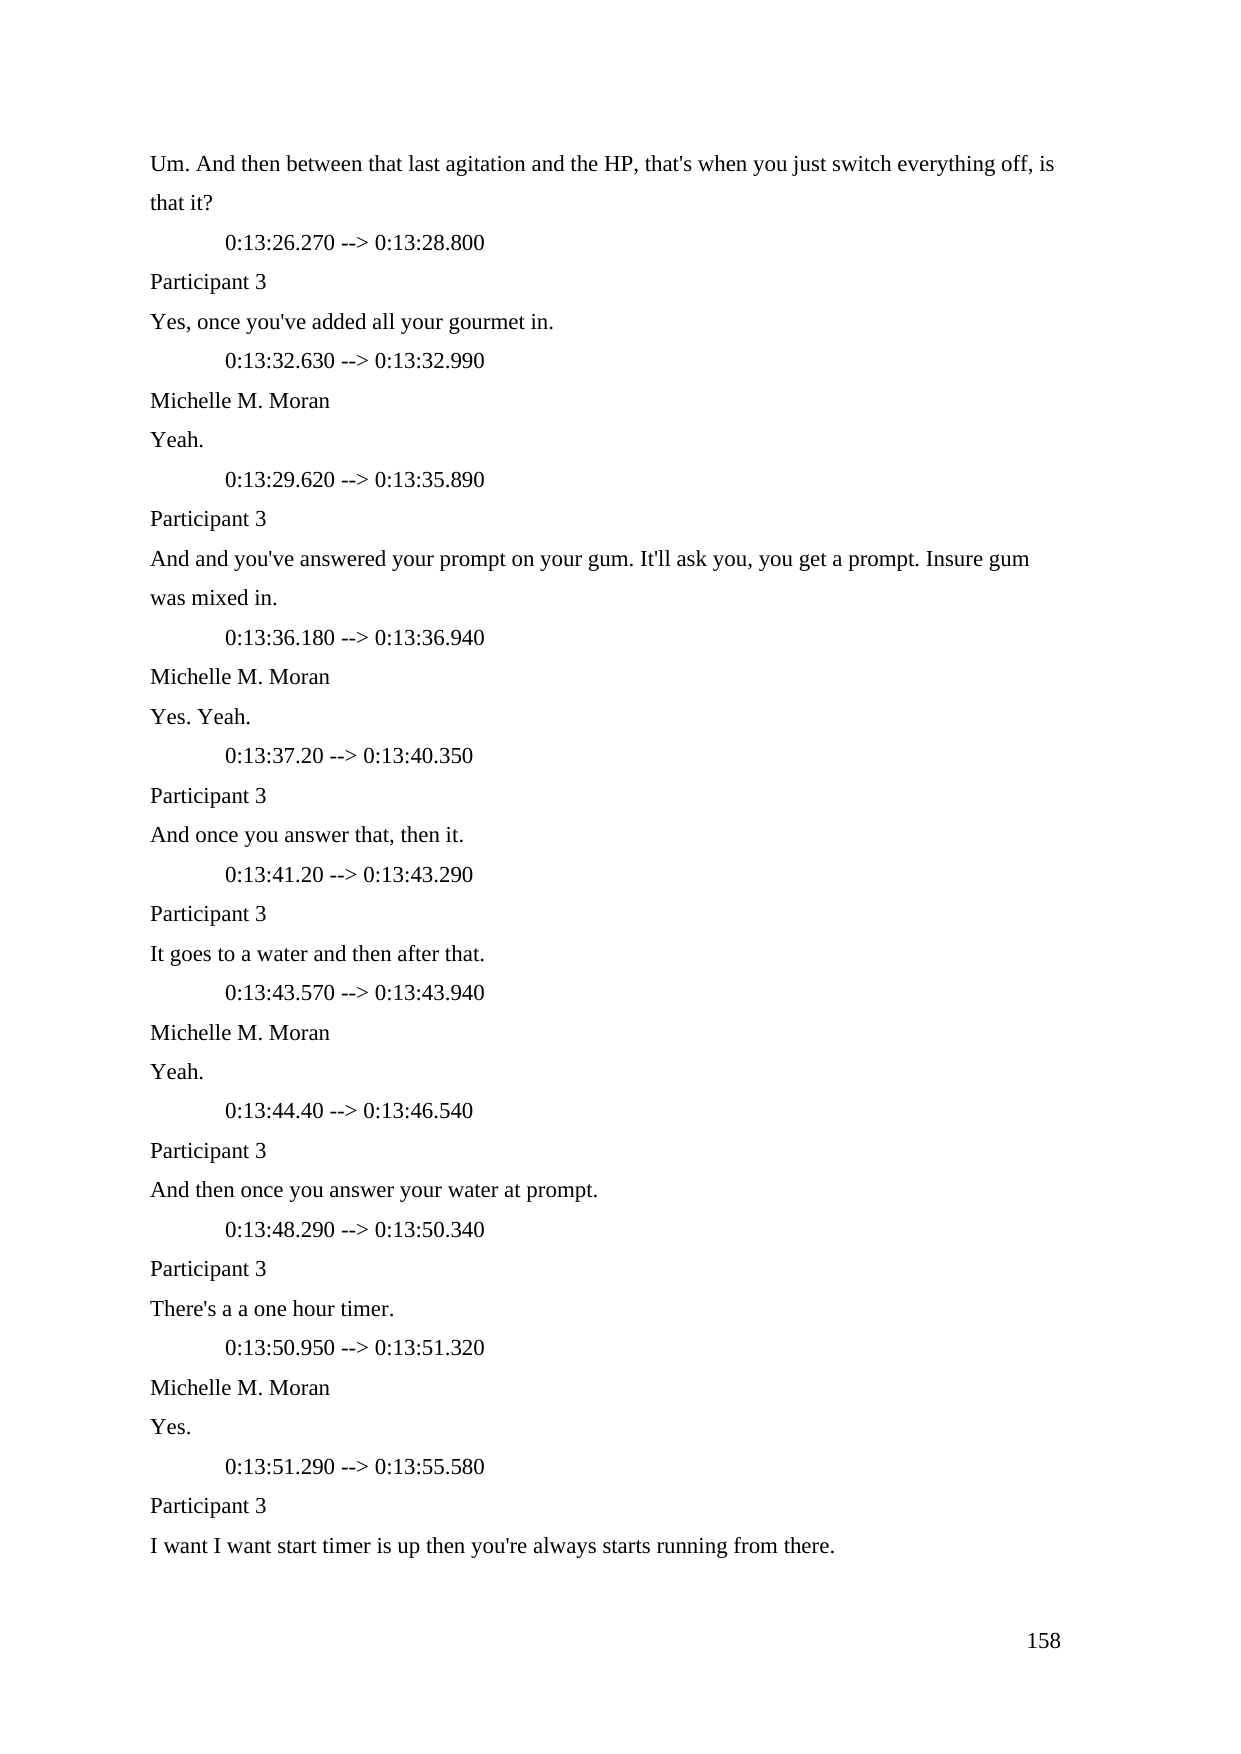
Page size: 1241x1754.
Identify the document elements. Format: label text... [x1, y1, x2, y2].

text 0:13:48.290 --> 0:13:50.340 Participant 3 There's a a one hour timer. [150, 1216, 1061, 1321]
text 0:13:37.20 --> 0:13:40.350 Participant 3 And once you answer that, then it. [150, 742, 1061, 847]
text 0:13:41.20 --> 0:13:43.290 Participant 3 It goes to a water and then after that. [150, 861, 1061, 966]
text 0:13:50.950 --> 0:13:51.320 Michelle M. Moran Yes. [150, 1334, 1061, 1440]
text 0:13:51.290 --> 0:13:55.580 Participant 3 I want I want start timer is up then you're always starts running from there. [150, 1453, 1061, 1558]
text 0:13:29.620 --> 0:13:35.890 Participant 3 And and you've answered your prompt on your gum. It'll ask you, you get a prompt. Insure gum was mixed in. [150, 466, 1061, 611]
text 0:13:26.270 --> 0:13:28.800 Participant 3 Yes, once you've added all your gourmet in. [150, 229, 1061, 334]
text 0:13:36.180 --> 0:13:36.940 Michelle M. Moran Yes. Yeah. [150, 624, 1061, 729]
text 0:13:32.630 --> 0:13:32.990 Michelle M. Moran Yeah. [150, 347, 1061, 453]
text 0:13:43.570 --> 0:13:43.940 Michelle M. Moran Yeah. [150, 979, 1061, 1084]
text 0:13:44.40 --> 0:13:46.540 Participant 3 And then once you answer your water at prompt. [150, 1097, 1061, 1203]
